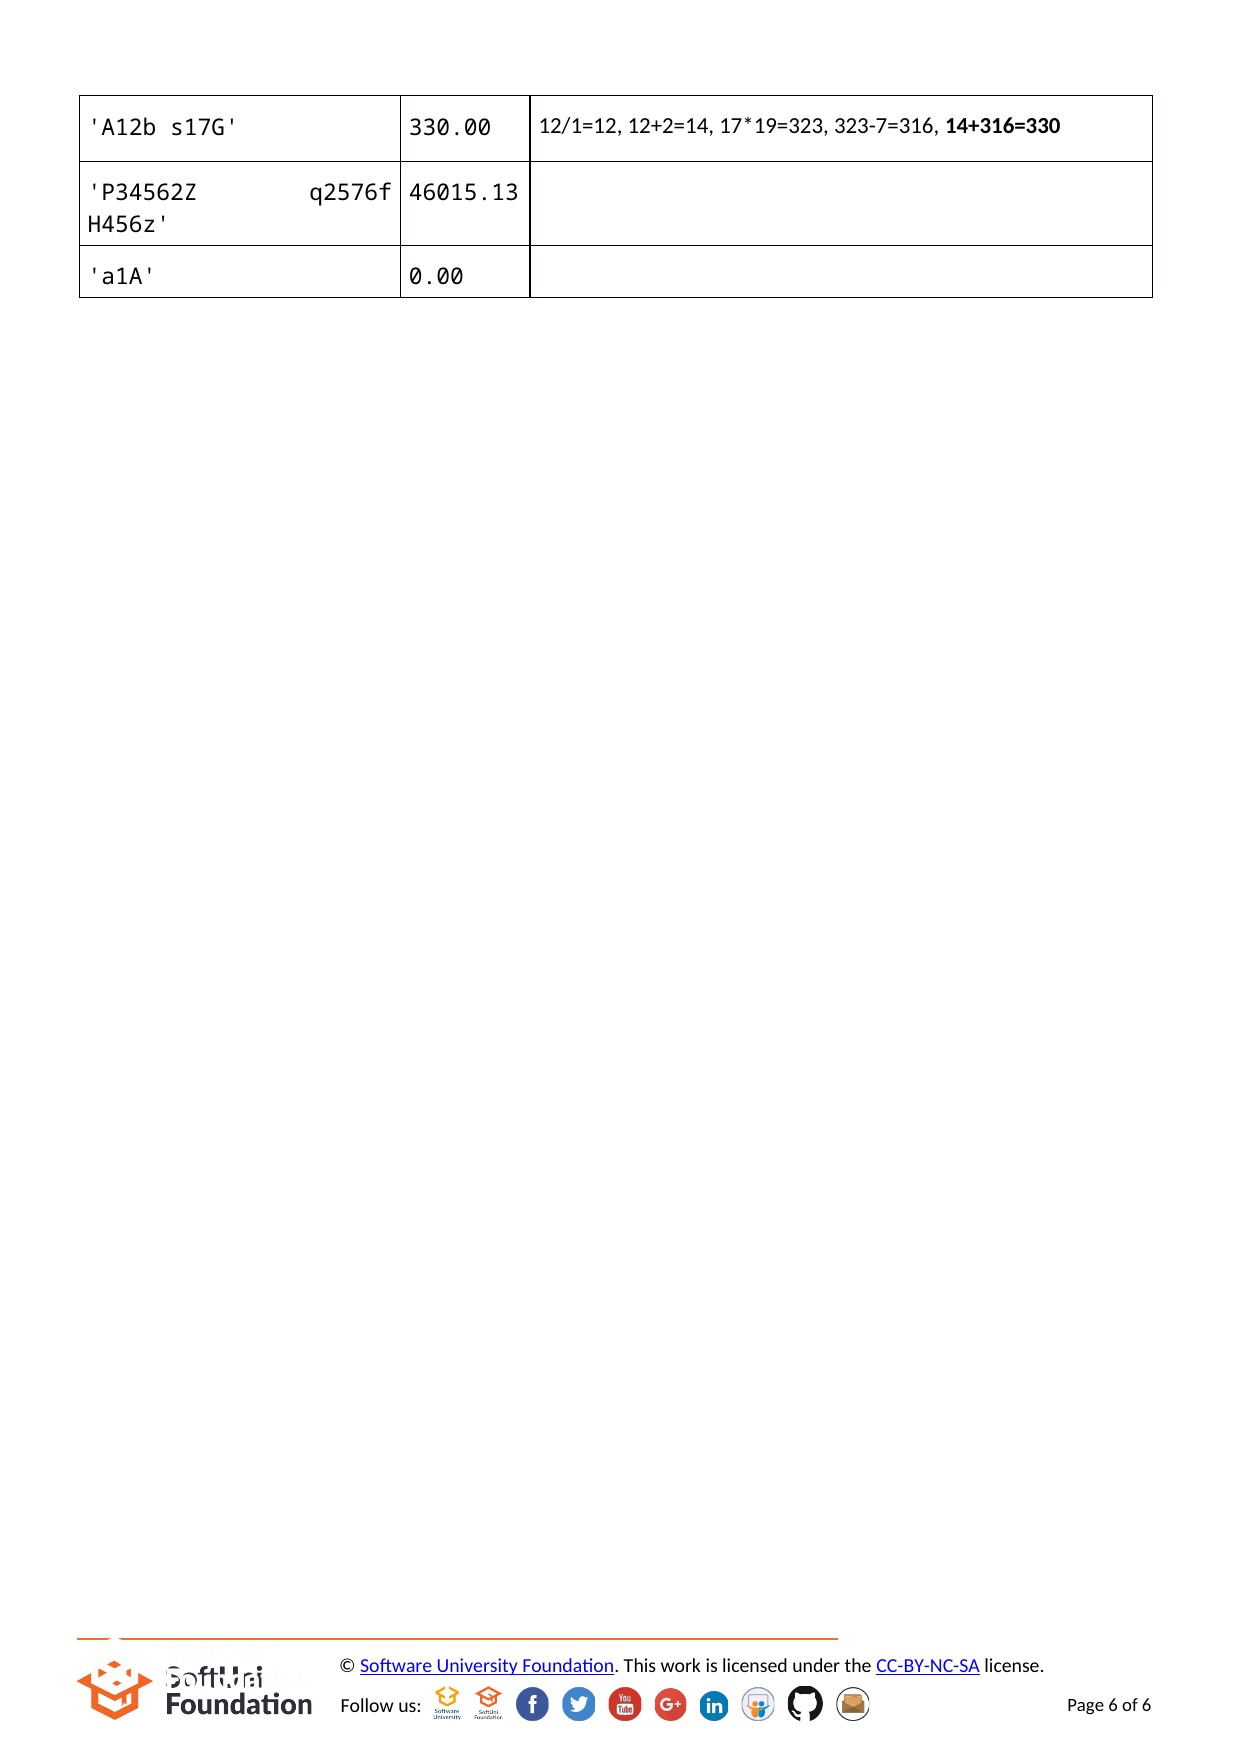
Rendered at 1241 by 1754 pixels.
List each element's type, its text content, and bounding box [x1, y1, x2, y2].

picture [516, 1687, 549, 1721]
picture [700, 1691, 708, 1698]
picture [654, 1688, 687, 1721]
picture [836, 1687, 870, 1721]
picture [741, 1687, 775, 1721]
table_cell 'a1A' [80, 246, 400, 297]
table_cell 46015.13 [401, 162, 529, 245]
picture [700, 1714, 708, 1721]
picture [720, 1691, 729, 1700]
picture [562, 1687, 595, 1721]
table_cell 12/1=12, 12+2=14, 17*19=323, 323-7=316, 14+316=330 [531, 96, 1152, 161]
table_cell [531, 162, 1152, 245]
picture [720, 1712, 729, 1721]
table_cell 'A12b s17G' [80, 96, 400, 161]
picture [433, 1686, 461, 1721]
picture [76, 1636, 312, 1720]
picture [474, 1686, 503, 1721]
picture [608, 1687, 642, 1721]
table_cell 0.00 [401, 246, 529, 297]
picture [787, 1686, 823, 1721]
table_cell [531, 246, 1152, 297]
table_cell 'P34562Z q2576f H456z' [80, 162, 400, 245]
table_cell 330.00 [401, 96, 529, 161]
picture [713, 1703, 722, 1712]
